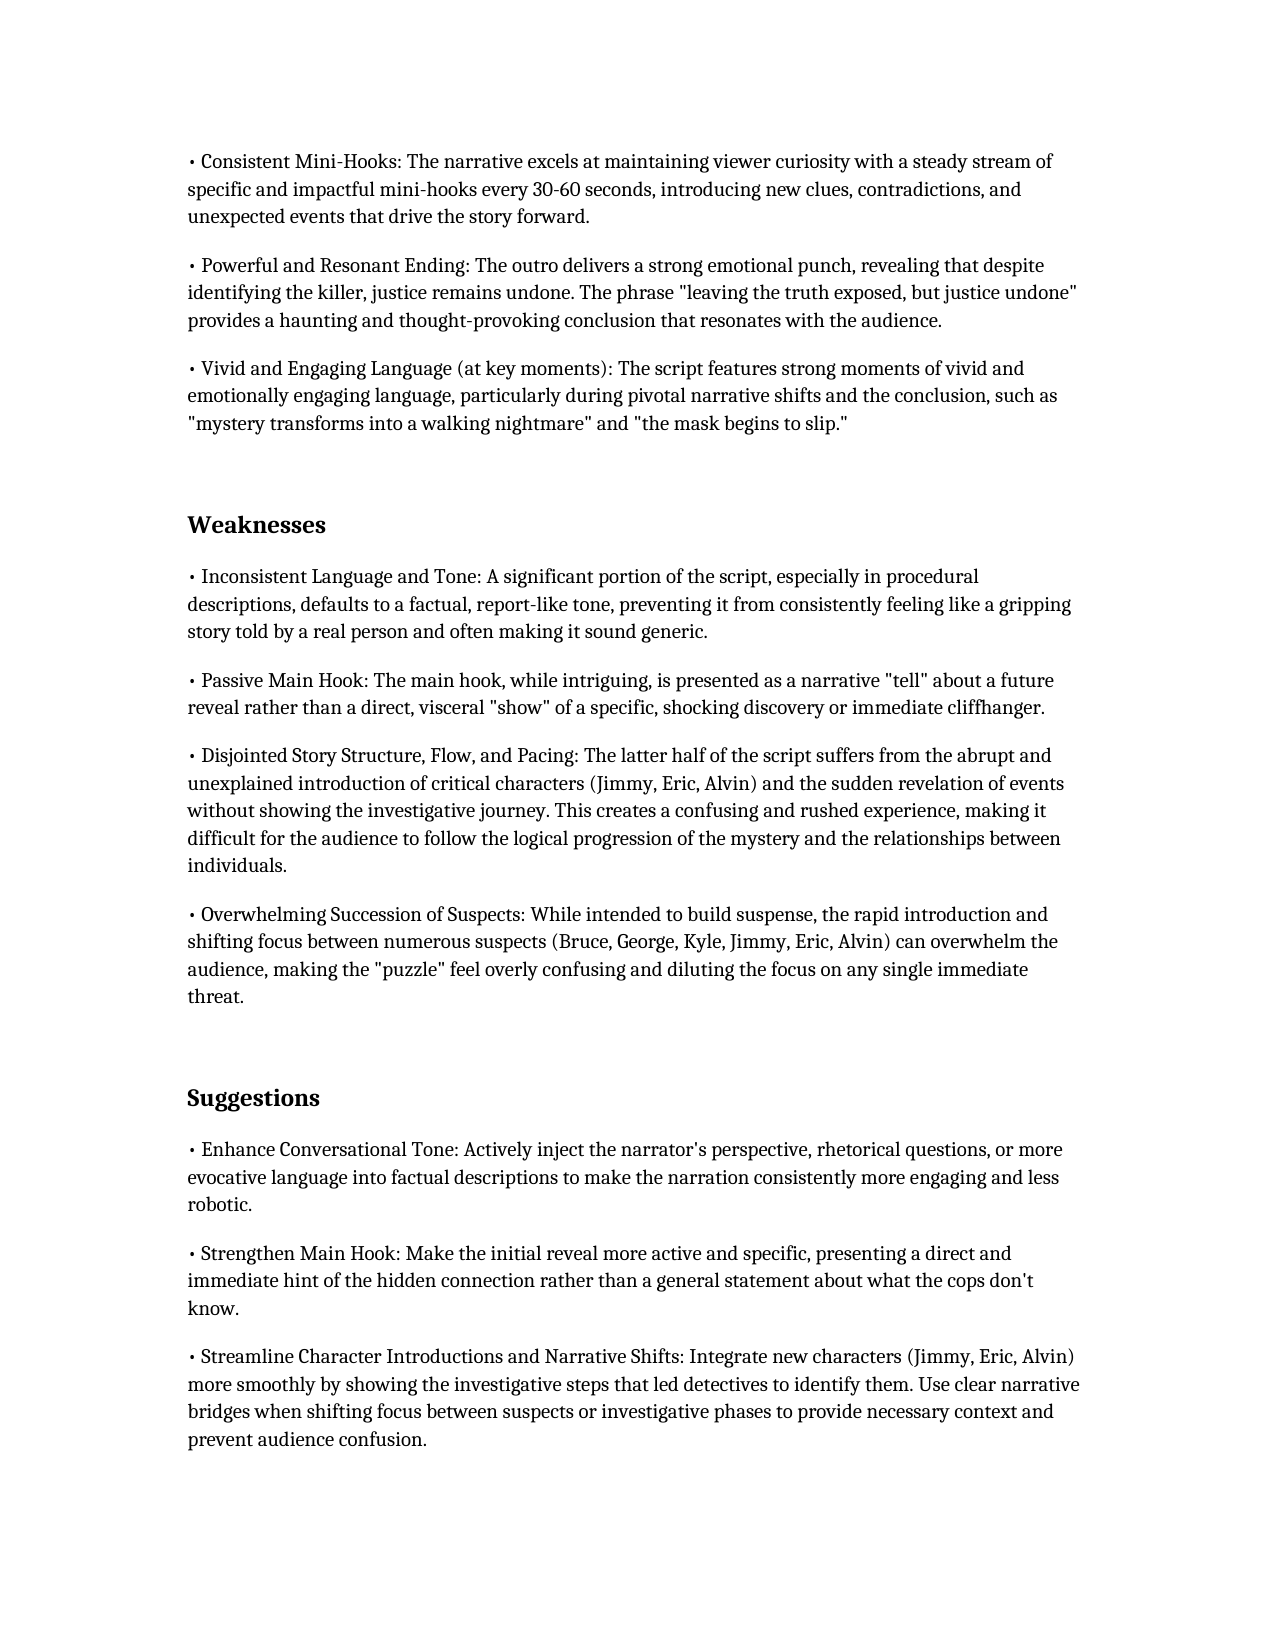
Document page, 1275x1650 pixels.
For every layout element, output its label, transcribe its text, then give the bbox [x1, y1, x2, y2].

text • Enhance Conversational Tone: Actively inject the narrator's perspective, rhetorical questions, or more evocative language into factual descriptions to make the narration consistently more engaging and less robotic. [187, 1138, 1087, 1217]
text • Disjointed Story Structure, Flow, and Pacing: The latter half of the script suffers from the abrupt and unexplained introduction of critical characters (Jimmy, Eric, Alvin) and the sudden revelation of events without showing the investigative journey. This creates a confusing and rushed experience, making it difficult for the audience to follow the logical progression of the mystery and the relationships between individuals. [187, 744, 1087, 878]
text • Powerful and Resonant Ending: The outro delivers a strong emotional punch, revealing that despite identifying the killer, justice remains undone. The phrase "leaving the truth exposed, but justice undone" provides a haunting and thought-provoking conclusion that resonates with the audience. [187, 253, 1087, 332]
text • Overwhelming Succession of Suspects: While intended to build suspense, the rapid introduction and shifting focus between numerous suspects (Bruce, George, Kyle, Jimmy, Eric, Alvin) can overwhelm the audience, making the "puzzle" feel overly confusing and diluting the focus on any single immediate threat. [187, 902, 1087, 1009]
text • Consistent Mini-Hooks: The narrative excels at maintaining viewer curiosity with a steady stream of specific and impactful mini-hooks every 30-60 seconds, introducing new clues, contradictions, and unexpected events that drive the story forward. [187, 150, 1087, 229]
text Weaknesses [187, 511, 1087, 540]
text • Passive Main Hook: The main hook, while intriguing, is presented as a narrative "tell" about a future reveal rather than a direct, visceral "show" of a specific, shocking discovery or immediate cliffhanger. [187, 668, 1087, 720]
text Suggestions [187, 1084, 1087, 1113]
text • Streamline Character Introductions and Narrative Shifts: Integrate new characters (Jimmy, Eric, Alvin) more smoothly by showing the investigative steps that led detectives to identify them. Use clear narrative bridges when shifting focus between suspects or investigative phases to provide necessary context and prevent audience confusion. [187, 1345, 1087, 1451]
text • Strengthen Main Hook: Make the initial reveal more active and specific, presenting a direct and immediate hint of the hidden connection rather than a general statement about what the cops don't know. [187, 1241, 1087, 1320]
text • Inconsistent Language and Tone: A significant portion of the script, especially in procedural descriptions, defaults to a factual, report-like tone, preventing it from consistently feeling like a gripping story told by a real person and often making it sound generic. [187, 565, 1087, 644]
text • Vivid and Engaging Language (at key moments): The script features strong moments of vivid and emotionally engaging language, particularly during pivotal narrative shifts and the conclusion, such as "mystery transforms into a walking nightmare" and "the mask begins to slip." [187, 357, 1087, 436]
